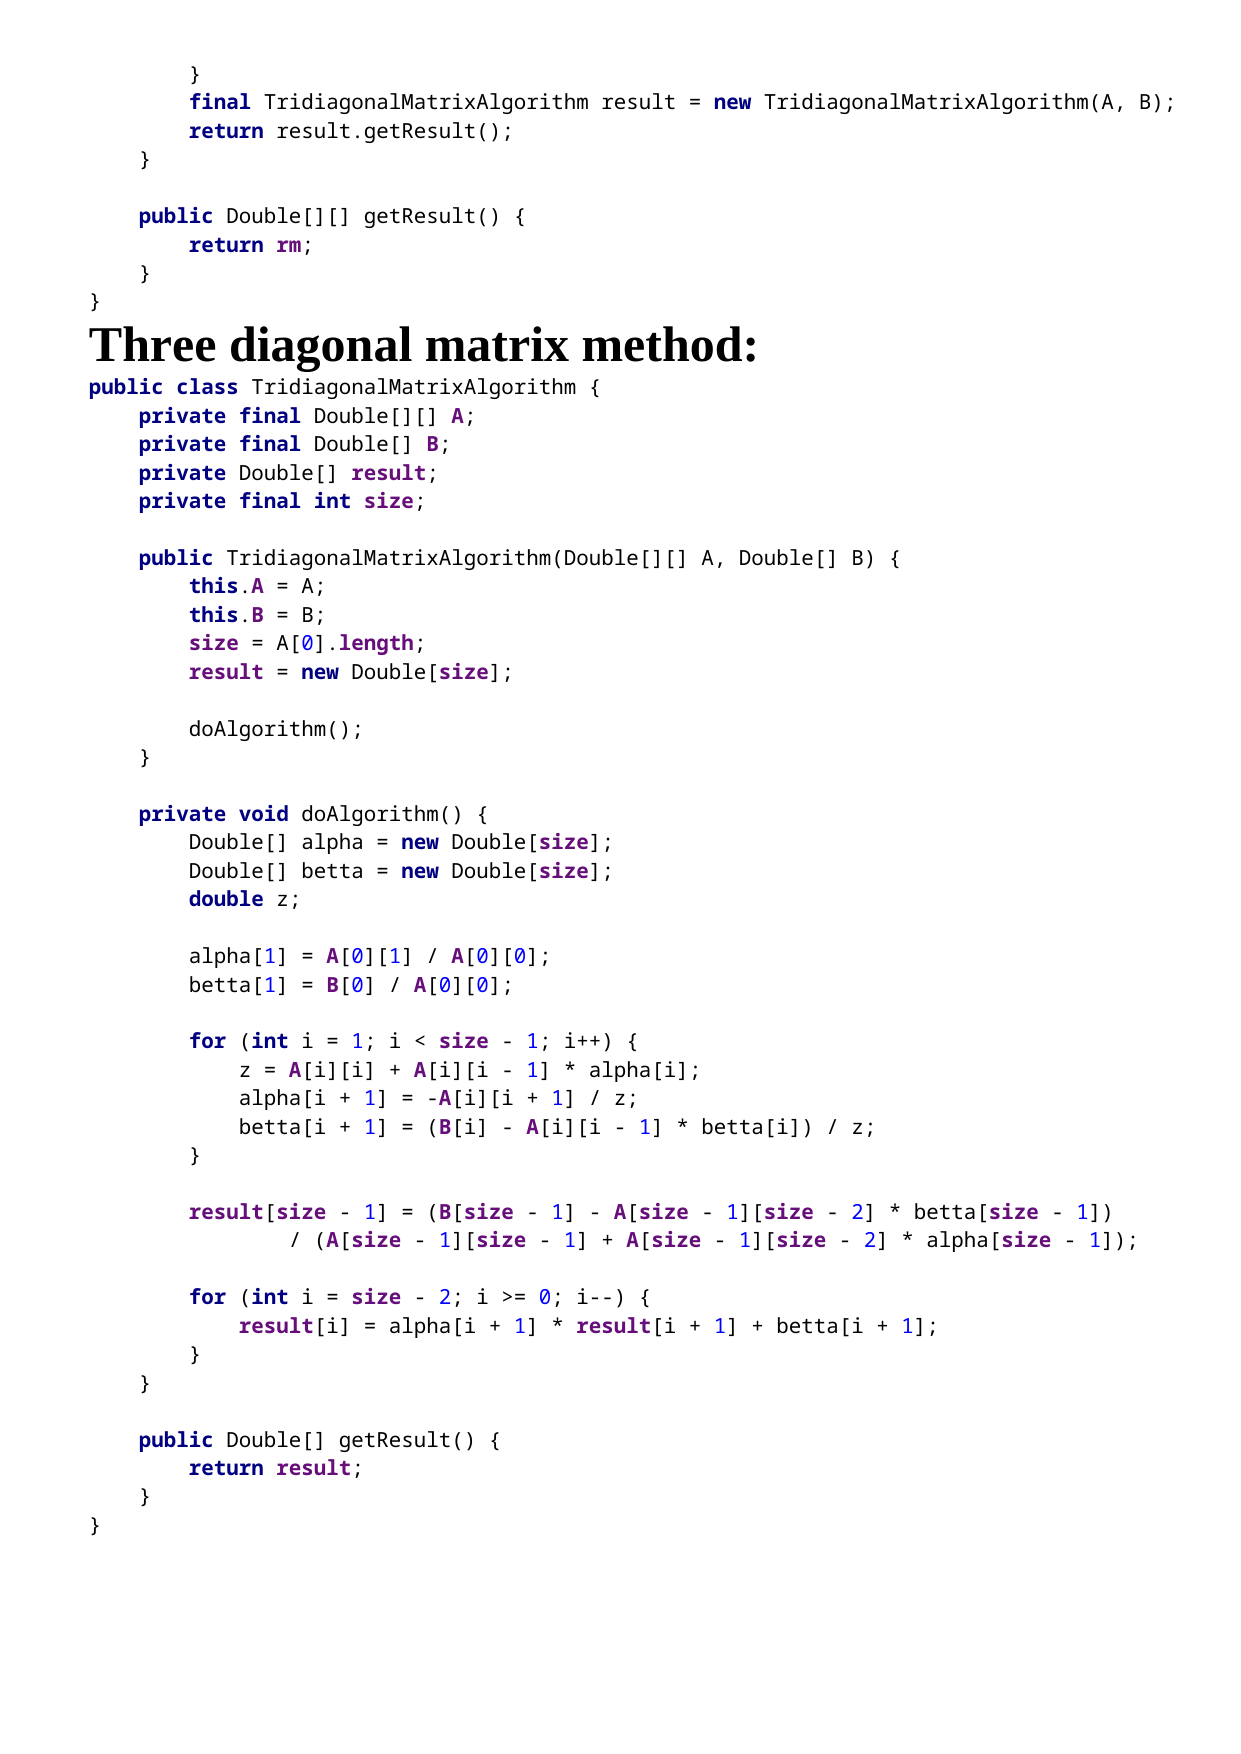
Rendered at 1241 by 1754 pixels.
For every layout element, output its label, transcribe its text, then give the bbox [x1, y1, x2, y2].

text Three diagonal matrix method: [89, 315, 1196, 372]
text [89, 59, 1196, 315]
text public class TridiagonalMatrixAlgorithm { private final Double[][] A; private final Double[] B; private Double[] result; private final int size; public TridiagonalMatrixAlgorithm(Double[][] A, Double[] B) { this.A = A; this.B = B; size = A[0].length; result = new Double[size]; doAlgorithm(); } private void doAlgorithm() { Double[] alpha = new Double[size]; Double[] betta = new Double[size]; double z; alpha[1] = A[0][1] / A[0][0]; betta[1] = B[0] / A[0][0]; for (int i = 1; i < size - 1; i++) { z = A[i][i] + A[i][i - 1] * alpha[i]; alpha[i + 1] = -A[i][i + 1] / z; betta[i + 1] = (B[i] - A[i][i - 1] * betta[i]) / z; } result[size - 1] = (B[size - 1] - A[size - 1][size - 2] * betta[size - 1]) / (A[size - 1][size - 1] + A[size - 1][size - 2] * alpha[size - 1]); for (int i = size - 2; i >= 0; i--) { result[i] = alpha[i + 1] * result[i + 1] + betta[i + 1]; } } public Double[] getResult() { return result; } } [89, 372, 1196, 1538]
